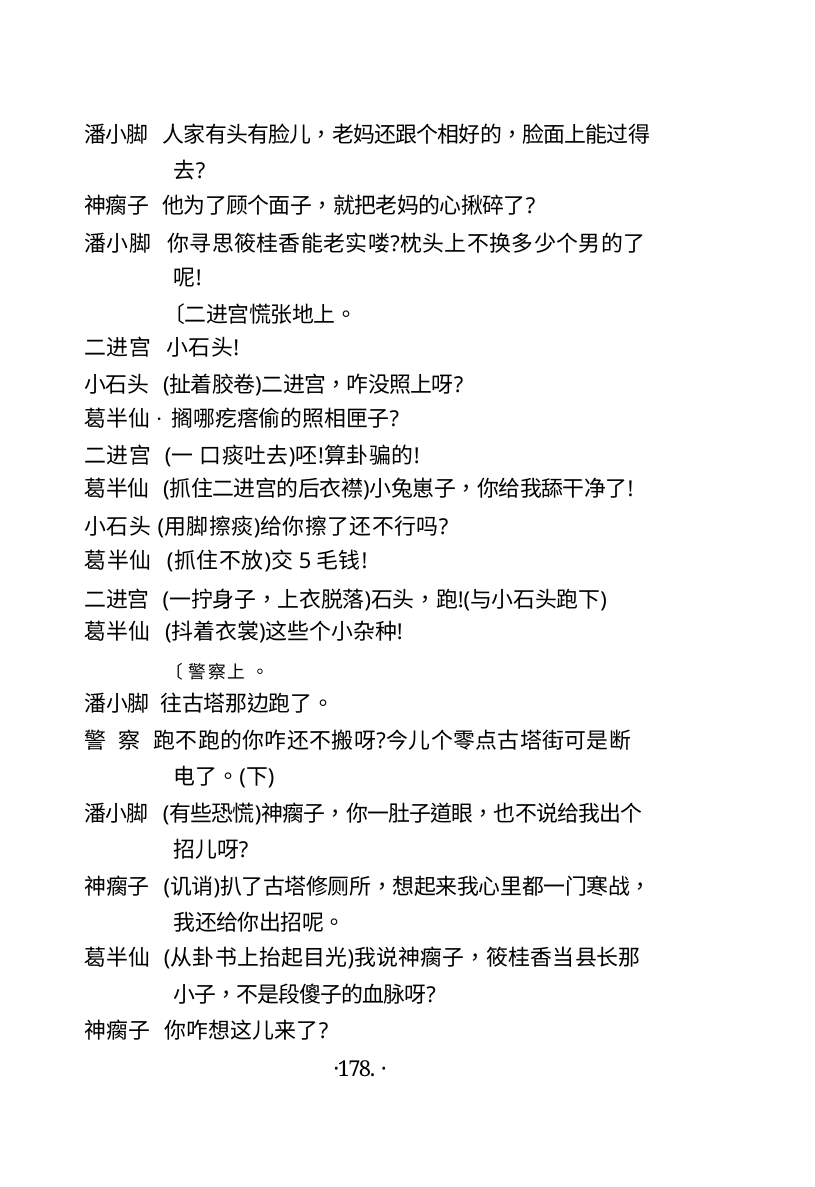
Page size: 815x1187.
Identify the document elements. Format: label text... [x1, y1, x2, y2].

text 潘小脚 (有些恐慌)神瘸子，你一肚子道眼，也不说给我出个 招儿呀? [84, 798, 653, 864]
text 潘小脚 人家有头有脸儿，老妈还跟个相好的，脸面上能过得 去? [84, 119, 654, 184]
text 小石头 (扯着胶卷)二进宫，咋没照上呀? [84, 370, 692, 397]
text 二进宫 (一拧身子，上衣脱落)石头，跑!(与小石头跑下) 葛半仙 (抖着衣裳)这些个小杂种! [84, 584, 633, 646]
text 〔 警察上 。 [165, 660, 692, 683]
text 潘小脚 你寻思筱桂香能老实喽?枕头上不换多少个男的了 呢! [84, 227, 652, 292]
text 神瘸子 他为了顾个面子，就把老妈的心揪碎了? [84, 192, 692, 219]
text 葛半仙 (从卦书上抬起目光)我说神瘸子，筱桂香当县长那 [84, 943, 692, 970]
text 葛半仙 · 搁哪疙瘩偷的照相匣子? [84, 404, 692, 432]
text 二进宫 (一 口痰吐去)呸!算卦骗的! [84, 442, 692, 469]
text 〔二进宫慌张地上。 二进宫 小石头! [84, 299, 357, 361]
text 潘小脚 往古塔那边跑了。 [84, 689, 692, 717]
text 葛半仙 (抓住二进宫的后衣襟)小兔崽子，你给我舔干净了! [84, 474, 692, 502]
text 警 察 跑不跑的你咋还不搬呀?今儿个零点古塔街可是断 电了。(下) [84, 725, 655, 791]
text 小石头 (用脚擦痰)给你擦了还不行吗? 葛半仙 (抓住不放)交5毛钱! [84, 511, 465, 574]
text 小子，不是段傻子的血脉呀? 神瘸子 你咋想这儿来了? [84, 978, 436, 1045]
text 神瘸子 (讥诮)扒了古塔修厕所，想起来我心里都一门寒战， 我还给你出招呢。 [84, 871, 664, 937]
